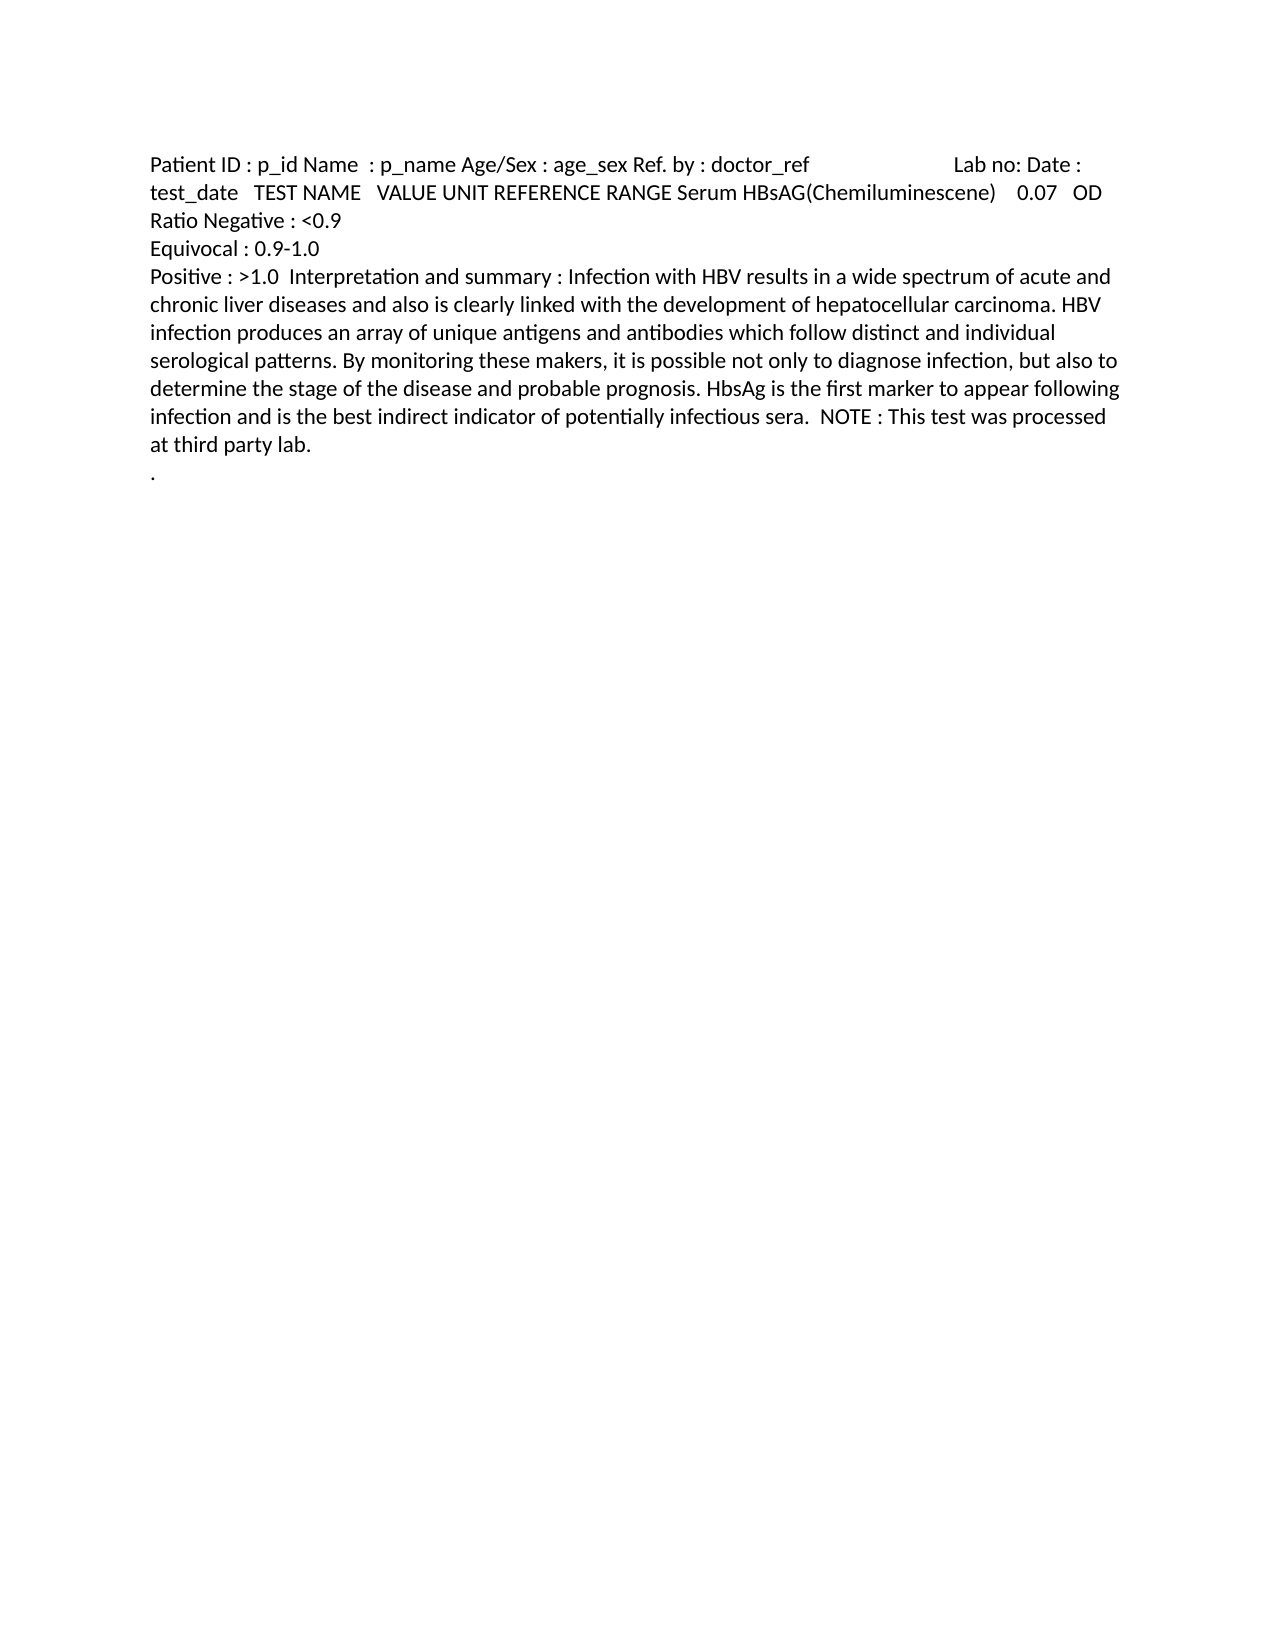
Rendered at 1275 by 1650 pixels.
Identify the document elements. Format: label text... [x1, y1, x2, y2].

text Patient ID : p_id Name : p_name Age/Sex : age_sex Ref. by : doctor_ref Lab no: Date : test_date TEST NAME VALUE UNIT REFERENCE RANGE Serum HBsAG(Chemiluminescene) 0.07 OD Ratio Negative : <0.9 Equivocal : 0.9-1.0 Positive : >1.0 Interpretation and summary : Infection with HBV results in a wide spectrum of acute and chronic liver diseases and also is clearly linked with the development of hepatocellular carcinoma. HBV infection produces an array of unique antigens and antibodies which follow distinct and individual serological patterns. By monitoring these makers, it is possible not only to diagnose infection, but also to determine the stage of the disease and probable prognosis. HbsAg is the first marker to appear following infection and is the best indirect indicator of potentially infectious sera. NOTE : This test was processed at third party lab. . [150, 286, 1125, 593]
